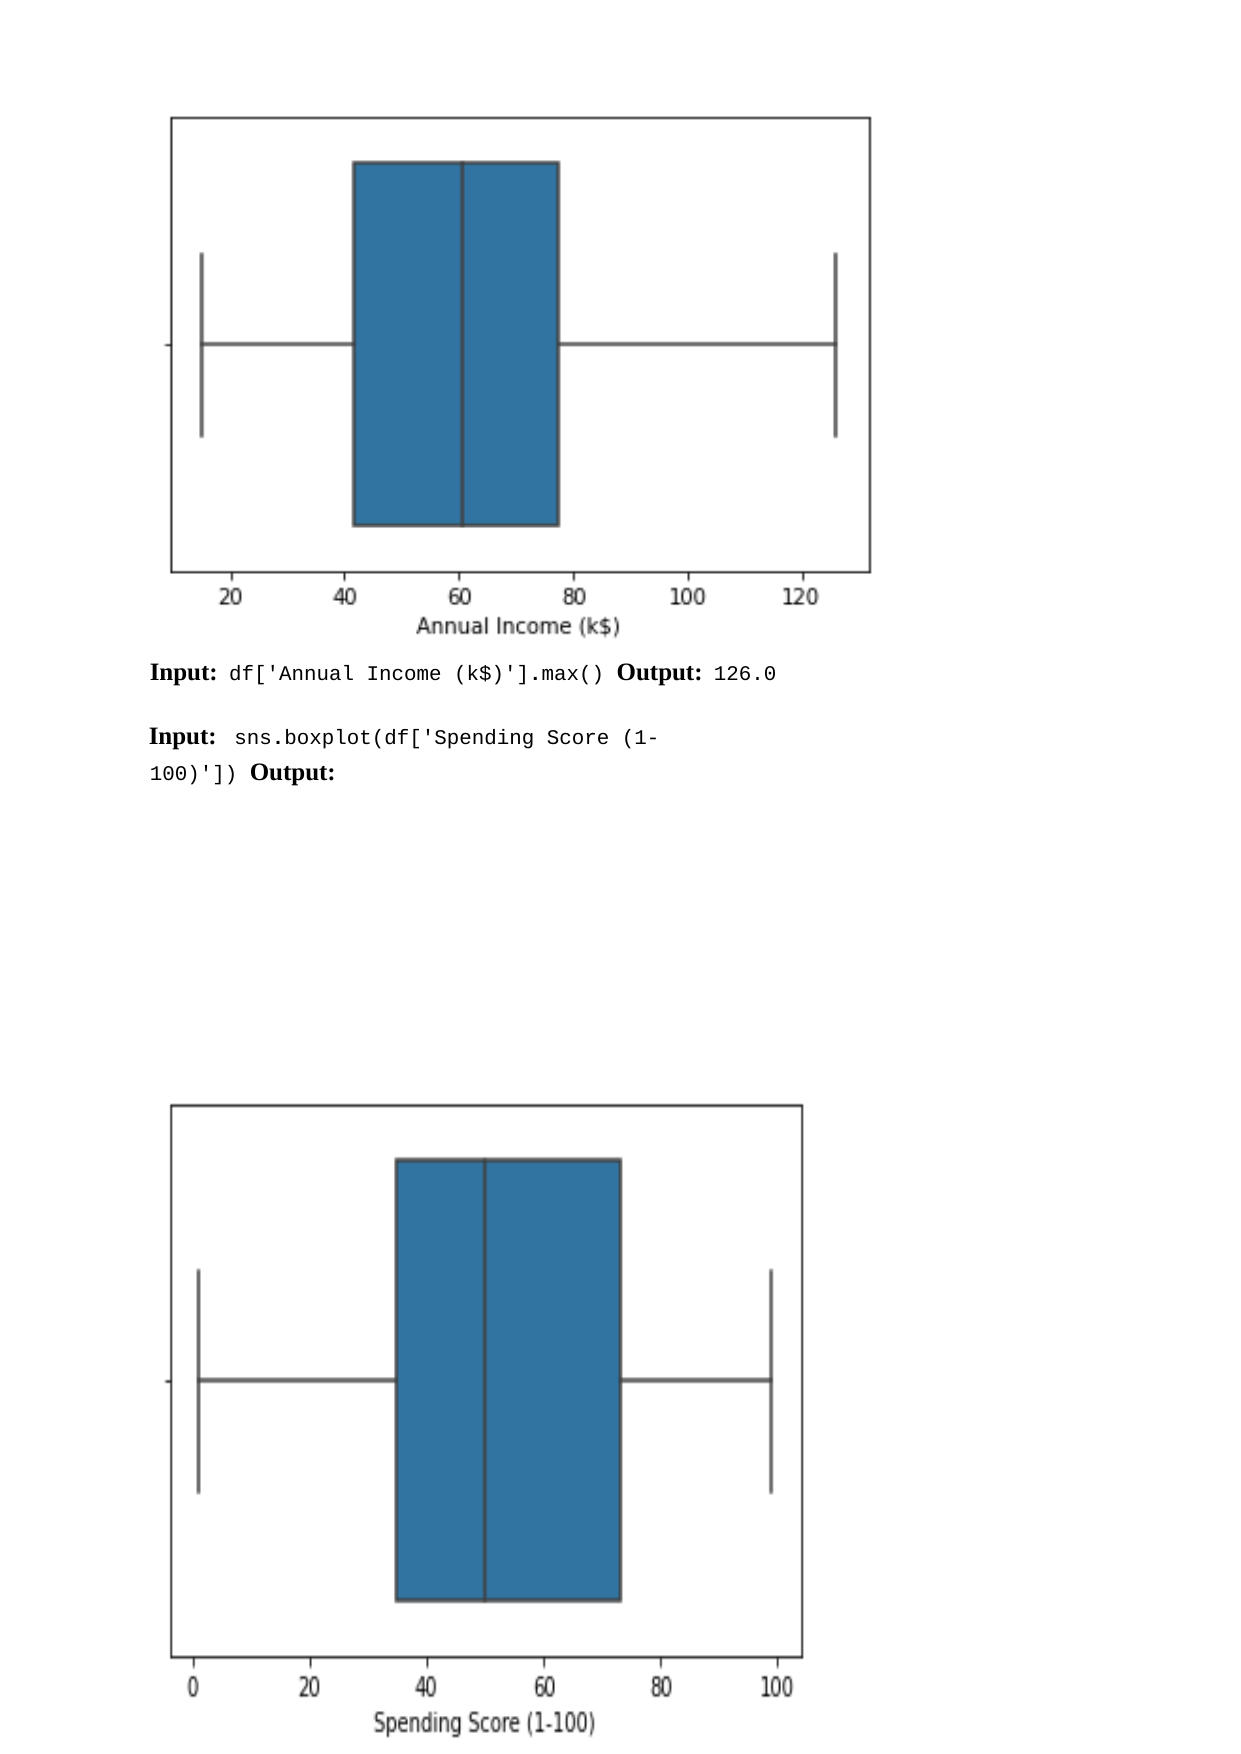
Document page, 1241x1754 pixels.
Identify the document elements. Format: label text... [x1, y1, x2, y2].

text Input: sns.boxplot(df['Spending Score (1-100)']) Output: [148, 721, 662, 790]
picture [150, 1091, 813, 1753]
picture [148, 105, 882, 651]
